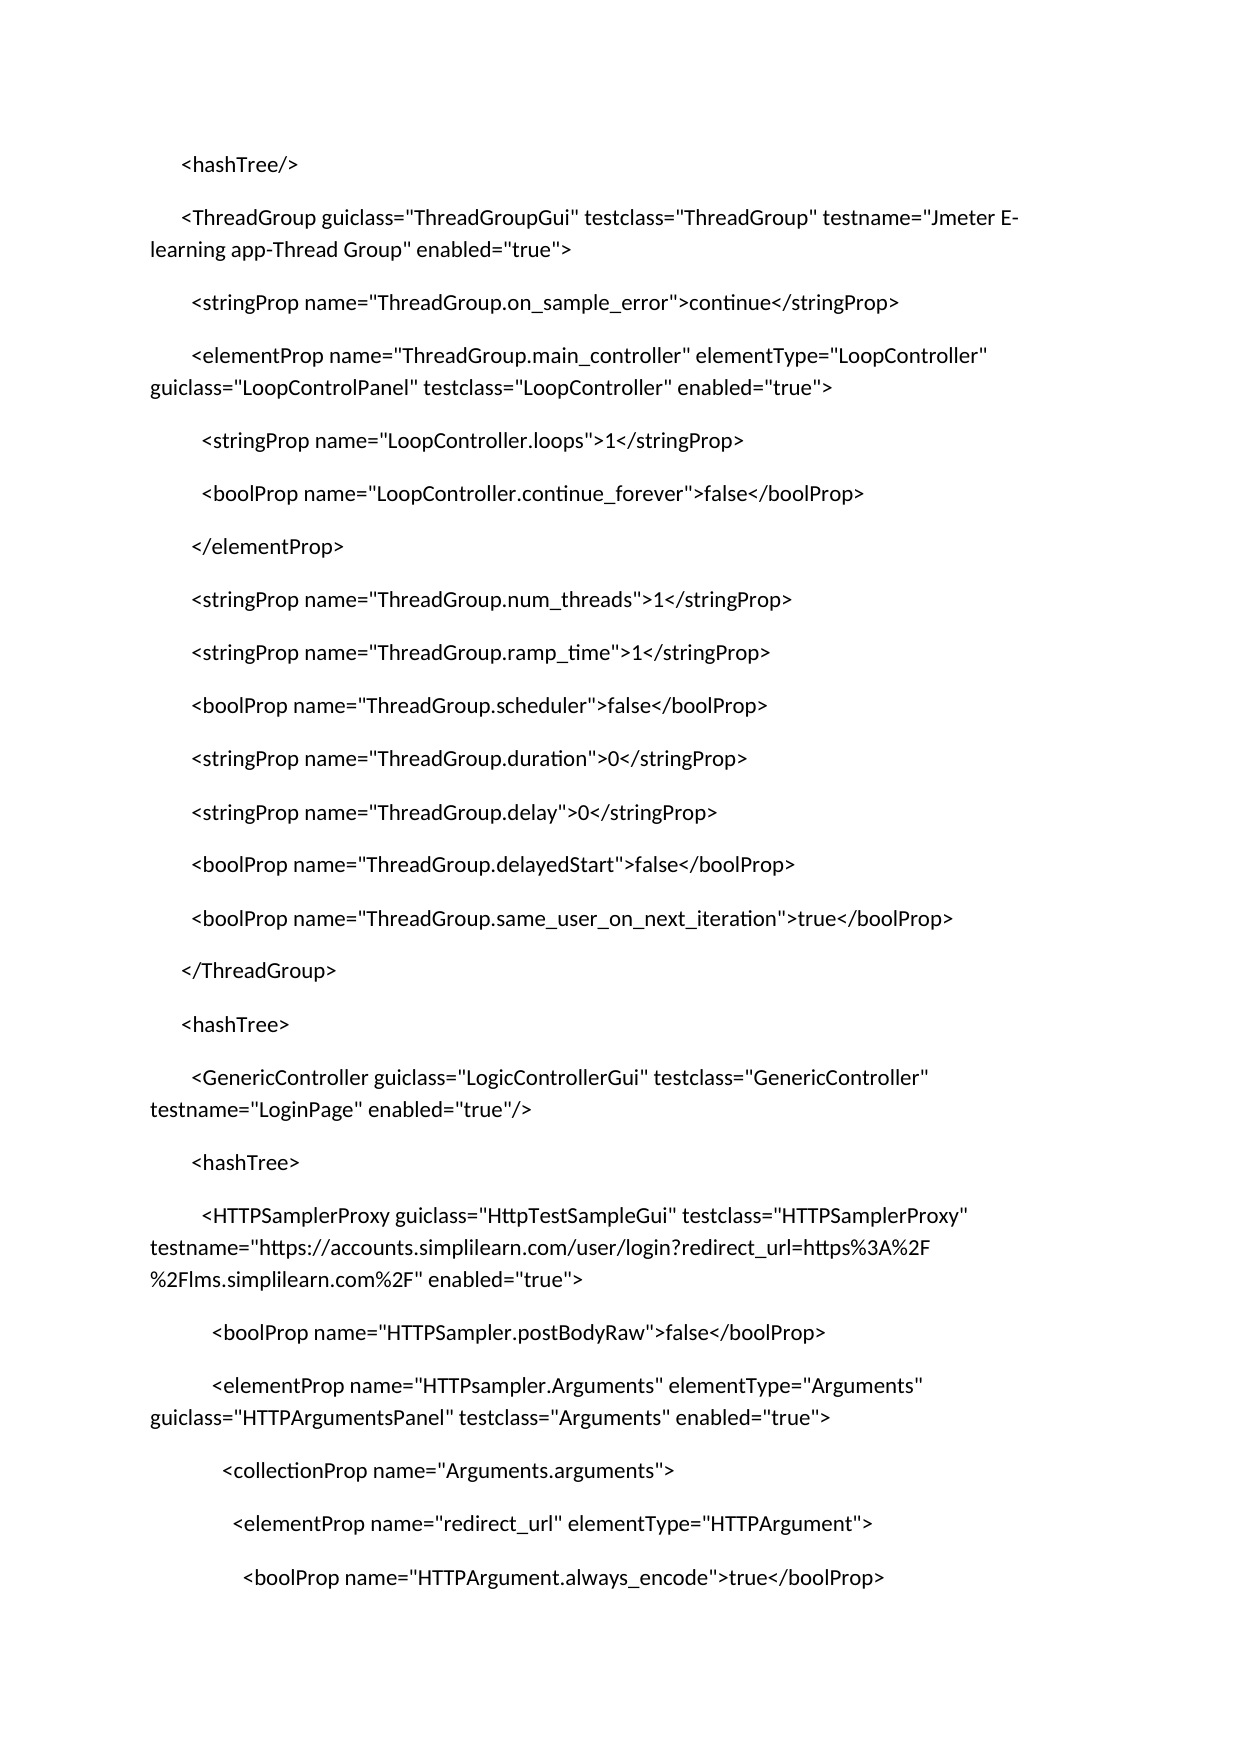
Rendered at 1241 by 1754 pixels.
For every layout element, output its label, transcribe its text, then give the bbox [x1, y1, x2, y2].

text <GenericController guiclass="LogicControllerGui" testclass="GenericController" testname="LoginPage" enabled="true"/> [150, 1063, 1090, 1123]
text <stringProp name="LoopController.loops">1</stringProp> [150, 426, 1090, 454]
text <elementProp name="redirect_url" elementType="HTTPArgument"> [150, 1509, 1090, 1538]
text <stringProp name="ThreadGroup.ramp_time">1</stringProp> [150, 638, 1090, 667]
text <HTTPSamplerProxy guiclass="HttpTestSampleGui" testclass="HTTPSamplerProxy" testname="https://accounts.simplilearn.com/user/login?redirect_url=https%3A%2F%2Flms.simplilearn.com%2F" enabled="true"> [150, 1201, 1090, 1293]
text <stringProp name="ThreadGroup.duration">0</stringProp> [150, 744, 1090, 773]
text <stringProp name="ThreadGroup.on_sample_error">continue</stringProp> [150, 288, 1090, 316]
text <boolProp name="ThreadGroup.scheduler">false</boolProp> [150, 692, 1090, 719]
text <stringProp name="ThreadGroup.delay">0</stringProp> [150, 798, 1090, 826]
text <boolProp name="HTTPArgument.always_encode">true</boolProp> [150, 1563, 1090, 1591]
text </elementProp> [150, 532, 1090, 561]
text <ThreadGroup guiclass="ThreadGroupGui" testclass="ThreadGroup" testname="Jmeter E-learning app-Thread Group" enabled="true"> [150, 203, 1090, 263]
text <elementProp name="ThreadGroup.main_controller" elementType="LoopController" guiclass="LoopControlPanel" testclass="LoopController" enabled="true"> [150, 341, 1090, 401]
text <boolProp name="LoopController.continue_forever">false</boolProp> [150, 479, 1090, 507]
text <stringProp name="ThreadGroup.num_threads">1</stringProp> [150, 586, 1090, 613]
text <boolProp name="ThreadGroup.same_user_on_next_iteration">true</boolProp> [150, 904, 1090, 932]
text <collectionProp name="Arguments.arguments"> [150, 1457, 1090, 1484]
text <hashTree> [150, 1010, 1090, 1038]
text <boolProp name="ThreadGroup.delayedStart">false</boolProp> [150, 851, 1090, 879]
text <hashTree> [150, 1148, 1090, 1176]
text </ThreadGroup> [150, 957, 1090, 985]
text <boolProp name="HTTPSampler.postBodyRaw">false</boolProp> [150, 1318, 1090, 1346]
text <elementProp name="HTTPsampler.Arguments" elementType="Arguments" guiclass="HTTPArgumentsPanel" testclass="Arguments" enabled="true"> [150, 1371, 1090, 1432]
text <hashTree/> [150, 150, 1090, 178]
